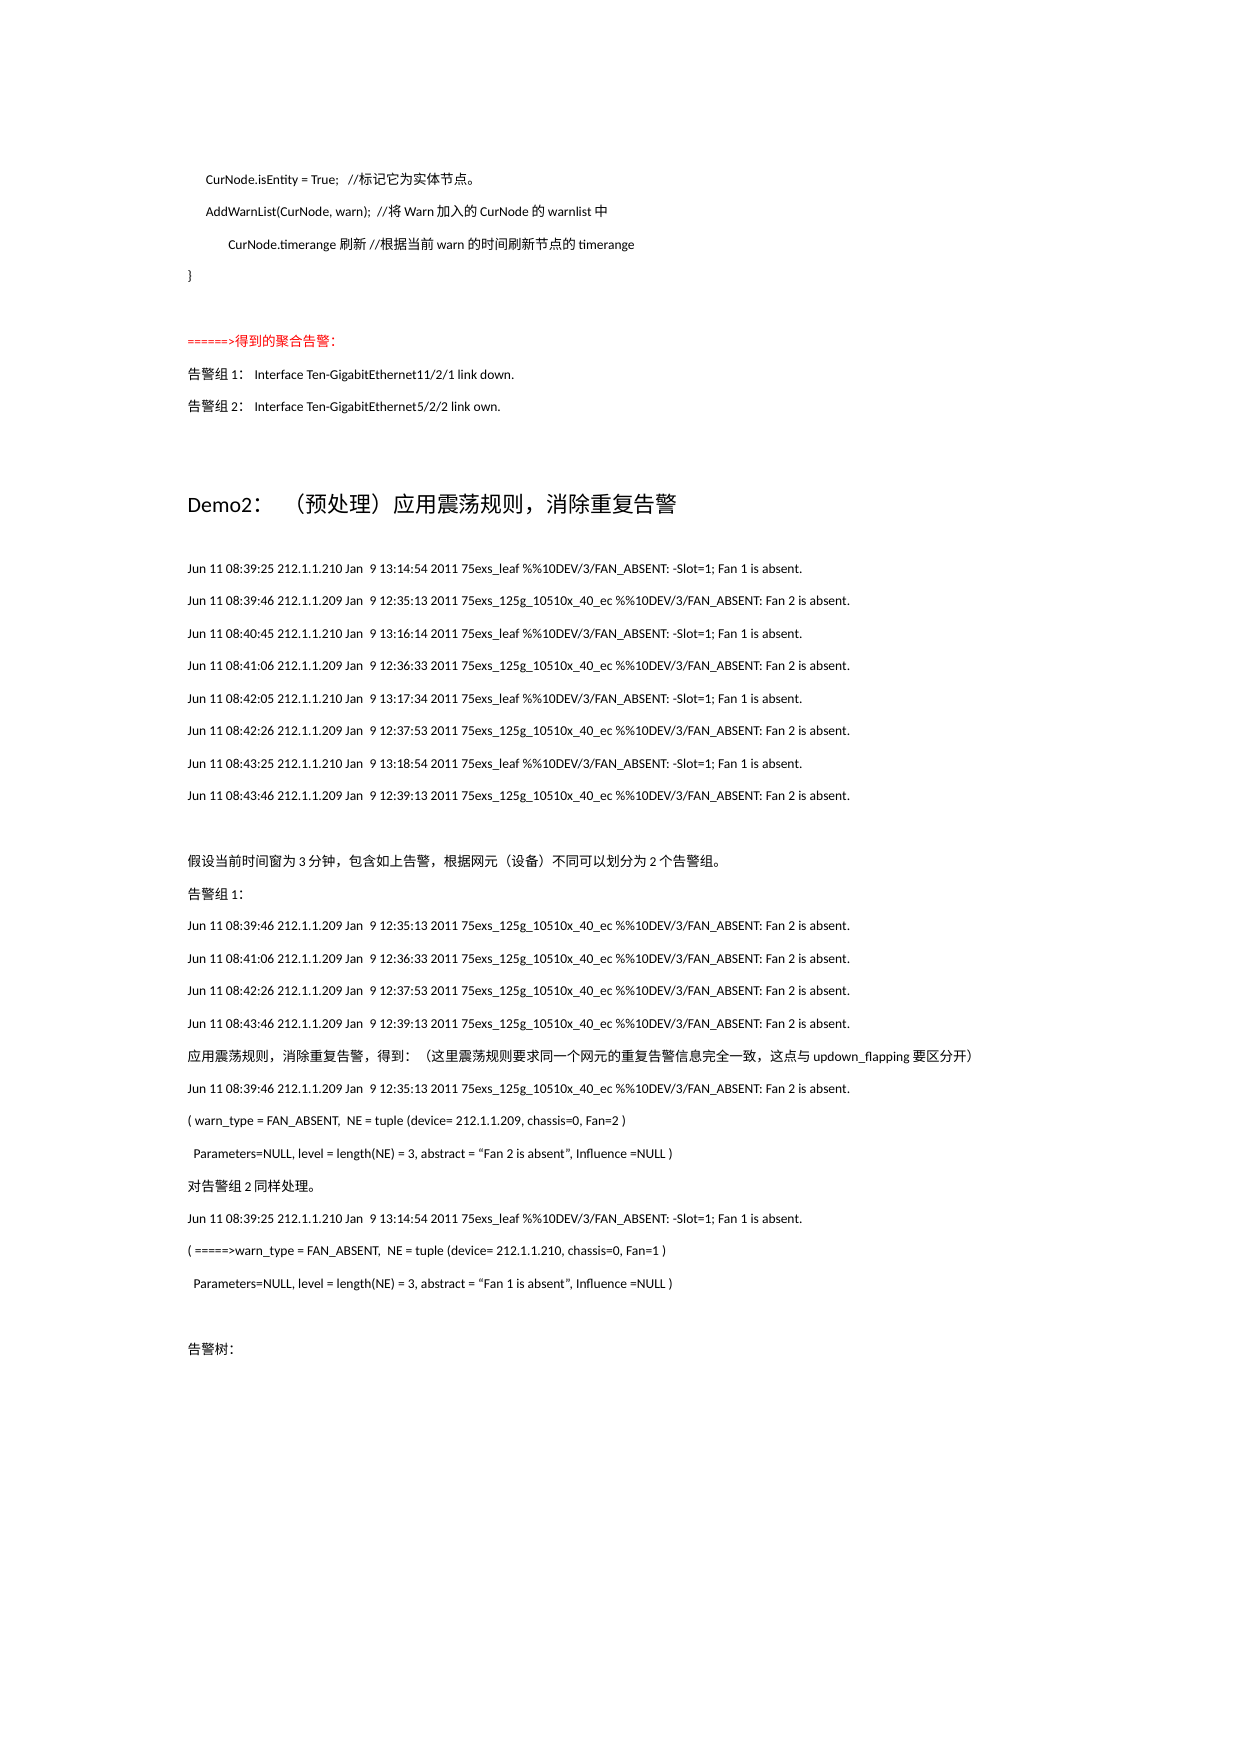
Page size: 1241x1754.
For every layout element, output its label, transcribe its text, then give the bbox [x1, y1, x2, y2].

text 应用震荡规则，消除重复告警，得到：（这里震荡规则要求同一个网元的重复告警信息完全一致，这点与updown_flapping要区分开） [187, 1039, 1053, 1072]
text CurNode.isEntity = True; //标记它为实体节点。 [187, 162, 1053, 194]
text Jun 11 08:39:25 212.1.1.210 Jan 9 13:14:54 2011 75exs_leaf %%10DEV/3/FAN_ABSENT: -Slot=1; Fan 1 is absent. [187, 552, 1053, 584]
text 假设当前时间窗为3分钟，包含如上告警，根据网元（设备）不同可以划分为2个告警组。 [187, 844, 1053, 877]
text 告警组2： Interface Ten-GigabitEthernet5/2/2 link own. [187, 389, 1053, 422]
text Jun 11 08:43:25 212.1.1.210 Jan 9 13:18:54 2011 75exs_leaf %%10DEV/3/FAN_ABSENT: -Slot=1; Fan 1 is absent. [187, 747, 1053, 779]
text Jun 11 08:39:46 212.1.1.209 Jan 9 12:35:13 2011 75exs_125g_10510x_40_ec %%10DEV/3/FAN_ABSENT: Fan 2 is absent. [187, 1072, 1053, 1104]
text 告警树： [187, 1332, 1053, 1364]
text 告警组1： Interface Ten-GigabitEthernet11/2/1 link down. [187, 357, 1053, 389]
text CurNode.timerange 刷新 //根据当前warn的时间刷新节点的timerange [187, 227, 1053, 259]
text ( =====>warn_type = FAN_ABSENT, NE = tuple (device= 212.1.1.210, chassis=0, Fan=1 ) [187, 1234, 1053, 1267]
text Jun 11 08:42:26 212.1.1.209 Jan 9 12:37:53 2011 75exs_125g_10510x_40_ec %%10DEV/3/FAN_ABSENT: Fan 2 is absent. [187, 714, 1053, 747]
text 告警组1： [187, 877, 1053, 909]
text Jun 11 08:40:45 212.1.1.210 Jan 9 13:16:14 2011 75exs_leaf %%10DEV/3/FAN_ABSENT: -Slot=1; Fan 1 is absent. [187, 617, 1053, 649]
text ( warn_type = FAN_ABSENT, NE = tuple (device= 212.1.1.209, chassis=0, Fan=2 ) [187, 1104, 1053, 1137]
text Jun 11 08:42:05 212.1.1.210 Jan 9 13:17:34 2011 75exs_leaf %%10DEV/3/FAN_ABSENT: -Slot=1; Fan 1 is absent. [187, 682, 1053, 714]
text AddWarnList(CurNode, warn); //将Warn加入的CurNode的warnlist中 [187, 194, 1053, 227]
text 对告警组2同样处理。 [187, 1169, 1053, 1202]
text Jun 11 08:41:06 212.1.1.209 Jan 9 12:36:33 2011 75exs_125g_10510x_40_ec %%10DEV/3/FAN_ABSENT: Fan 2 is absent. [187, 649, 1053, 682]
text Jun 11 08:43:46 212.1.1.209 Jan 9 12:39:13 2011 75exs_125g_10510x_40_ec %%10DEV/3/FAN_ABSENT: Fan 2 is absent. [187, 1007, 1053, 1039]
text ======>得到的聚合告警： [187, 324, 1053, 357]
text Jun 11 08:39:46 212.1.1.209 Jan 9 12:35:13 2011 75exs_125g_10510x_40_ec %%10DEV/3/FAN_ABSENT: Fan 2 is absent. [187, 909, 1053, 942]
text Jun 11 08:42:26 212.1.1.209 Jan 9 12:37:53 2011 75exs_125g_10510x_40_ec %%10DEV/3/FAN_ABSENT: Fan 2 is absent. [187, 974, 1053, 1007]
text Demo2： （预处理）应用震荡规则，消除重复告警 [187, 487, 1053, 519]
text Jun 11 08:43:46 212.1.1.209 Jan 9 12:39:13 2011 75exs_125g_10510x_40_ec %%10DEV/3/FAN_ABSENT: Fan 2 is absent. [187, 779, 1053, 812]
text Jun 11 08:39:25 212.1.1.210 Jan 9 13:14:54 2011 75exs_leaf %%10DEV/3/FAN_ABSENT: -Slot=1; Fan 1 is absent. [187, 1202, 1053, 1234]
text } [187, 259, 1053, 292]
text Parameters=NULL, level = length(NE) = 3, abstract = “Fan 2 is absent”, Influence =NULL ) [187, 1137, 1053, 1169]
text Jun 11 08:39:46 212.1.1.209 Jan 9 12:35:13 2011 75exs_125g_10510x_40_ec %%10DEV/3/FAN_ABSENT: Fan 2 is absent. [187, 584, 1053, 617]
text Parameters=NULL, level = length(NE) = 3, abstract = “Fan 1 is absent”, Influence =NULL ) [187, 1267, 1053, 1299]
text Jun 11 08:41:06 212.1.1.209 Jan 9 12:36:33 2011 75exs_125g_10510x_40_ec %%10DEV/3/FAN_ABSENT: Fan 2 is absent. [187, 942, 1053, 974]
